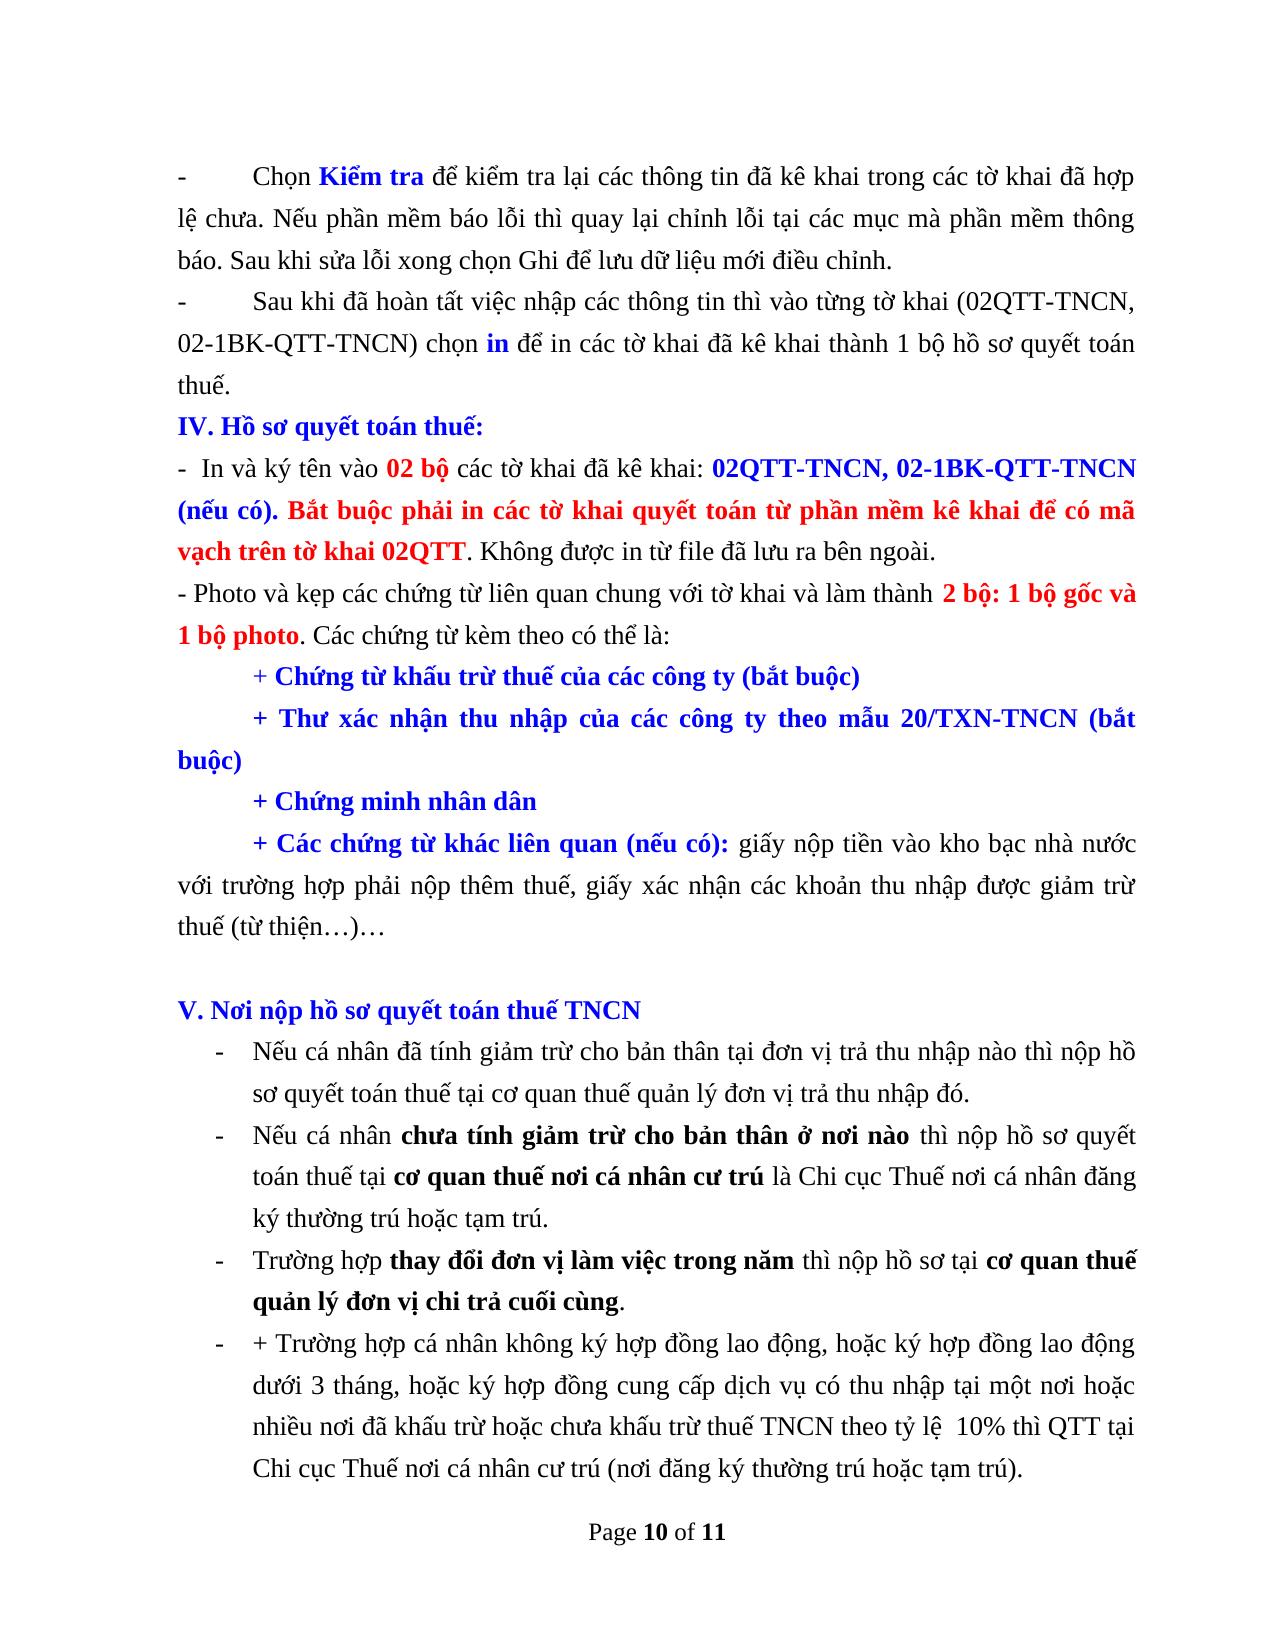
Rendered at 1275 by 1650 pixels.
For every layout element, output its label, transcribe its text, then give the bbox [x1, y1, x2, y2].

text + Chứng từ khấu trừ thuế của các công ty (bắt buộc) [177, 650, 1137, 692]
list Nếu cá nhân đã tính giảm trừ cho bản thân tại đơn vị trả thu nhập nào thì nộp hồ sơ quyết toán thuế tại cơ quan thuế quản lý đơn vị trả thu nhập đó. [215, 1025, 1137, 1108]
list Nếu cá nhân chưa tính giảm trừ cho bản thân ở nơi nào thì nộp hồ sơ quyết toán thuế tại cơ quan thuế nơi cá nhân cư trú là Chi cục Thuế nơi cá nhân đăng ký thường trú hoặc tạm trú. [215, 1108, 1137, 1233]
list Chọn Kiểm tra để kiểm tra lại các thông tin đã kê khai trong các tờ khai đã hợp lệ chưa. Nếu phần mềm báo lỗi thì quay lại chỉnh lỗi tại các mục mà phần mềm thông báo. Sau khi sửa lỗi xong chọn Ghi để lưu dữ liệu mới điều chỉnh. [177, 150, 1137, 275]
list + Trường hợp cá nhân không ký hợp đồng lao động, hoặc ký hợp đồng lao động dưới 3 tháng, hoặc ký hợp đồng cung cấp dịch vụ có thu nhập tại một nơi hoặc nhiều nơi đã khấu trừ hoặc chưa khấu trừ thuế TNCN theo tỷ lệ 10% thì QTT tại Chi cục Thuế nơi cá nhân cư trú (nơi đăng ký thường trú hoặc tạm trú). [215, 1317, 1137, 1483]
list Trường hợp thay đổi đơn vị làm việc trong năm thì nộp hồ sơ tại cơ quan thuế quản lý đơn vị chi trả cuối cùng. [215, 1233, 1137, 1317]
text - In và ký tên vào 02 bộ các tờ khai đã kê khai: 02QTT-TNCN, 02-1BK-QTT-TNCN (nếu có). Bắt buộc phải in các tờ khai quyết toán từ phần mềm kê khai để có mã vạch trên tờ khai 02QTT. Không được in từ file đã lưu ra bên ngoài. [177, 442, 1137, 567]
text V. Nơi nộp hồ sơ quyết toán thuế TNCN [177, 983, 1137, 1025]
text + Chứng minh nhân dân [177, 775, 1137, 817]
text + Thư xác nhận thu nhập của các công ty theo mẫu 20/TXN-TNCN (bắt buộc) [177, 692, 1137, 775]
text - Photo và kẹp các chứng từ liên quan chung với tờ khai và làm thành 2 bộ: 1 bộ gốc và 1 bộ photo. Các chứng từ kèm theo có thể là: [177, 567, 1137, 650]
list Sau khi đã hoàn tất việc nhập các thông tin thì vào từng tờ khai (02QTT-TNCN, 02-1BK-QTT-TNCN) chọn in để in các tờ khai đã kê khai thành 1 bộ hồ sơ quyết toán thuế. [177, 275, 1137, 400]
text + Các chứng từ khác liên quan (nếu có): giấy nộp tiền vào kho bạc nhà nước với trường hợp phải nộp thêm thuế, giấy xác nhận các khoản thu nhập được giảm trừ thuế (từ thiện…)… [177, 817, 1137, 942]
text IV. Hồ sơ quyết toán thuế: [177, 400, 1137, 442]
